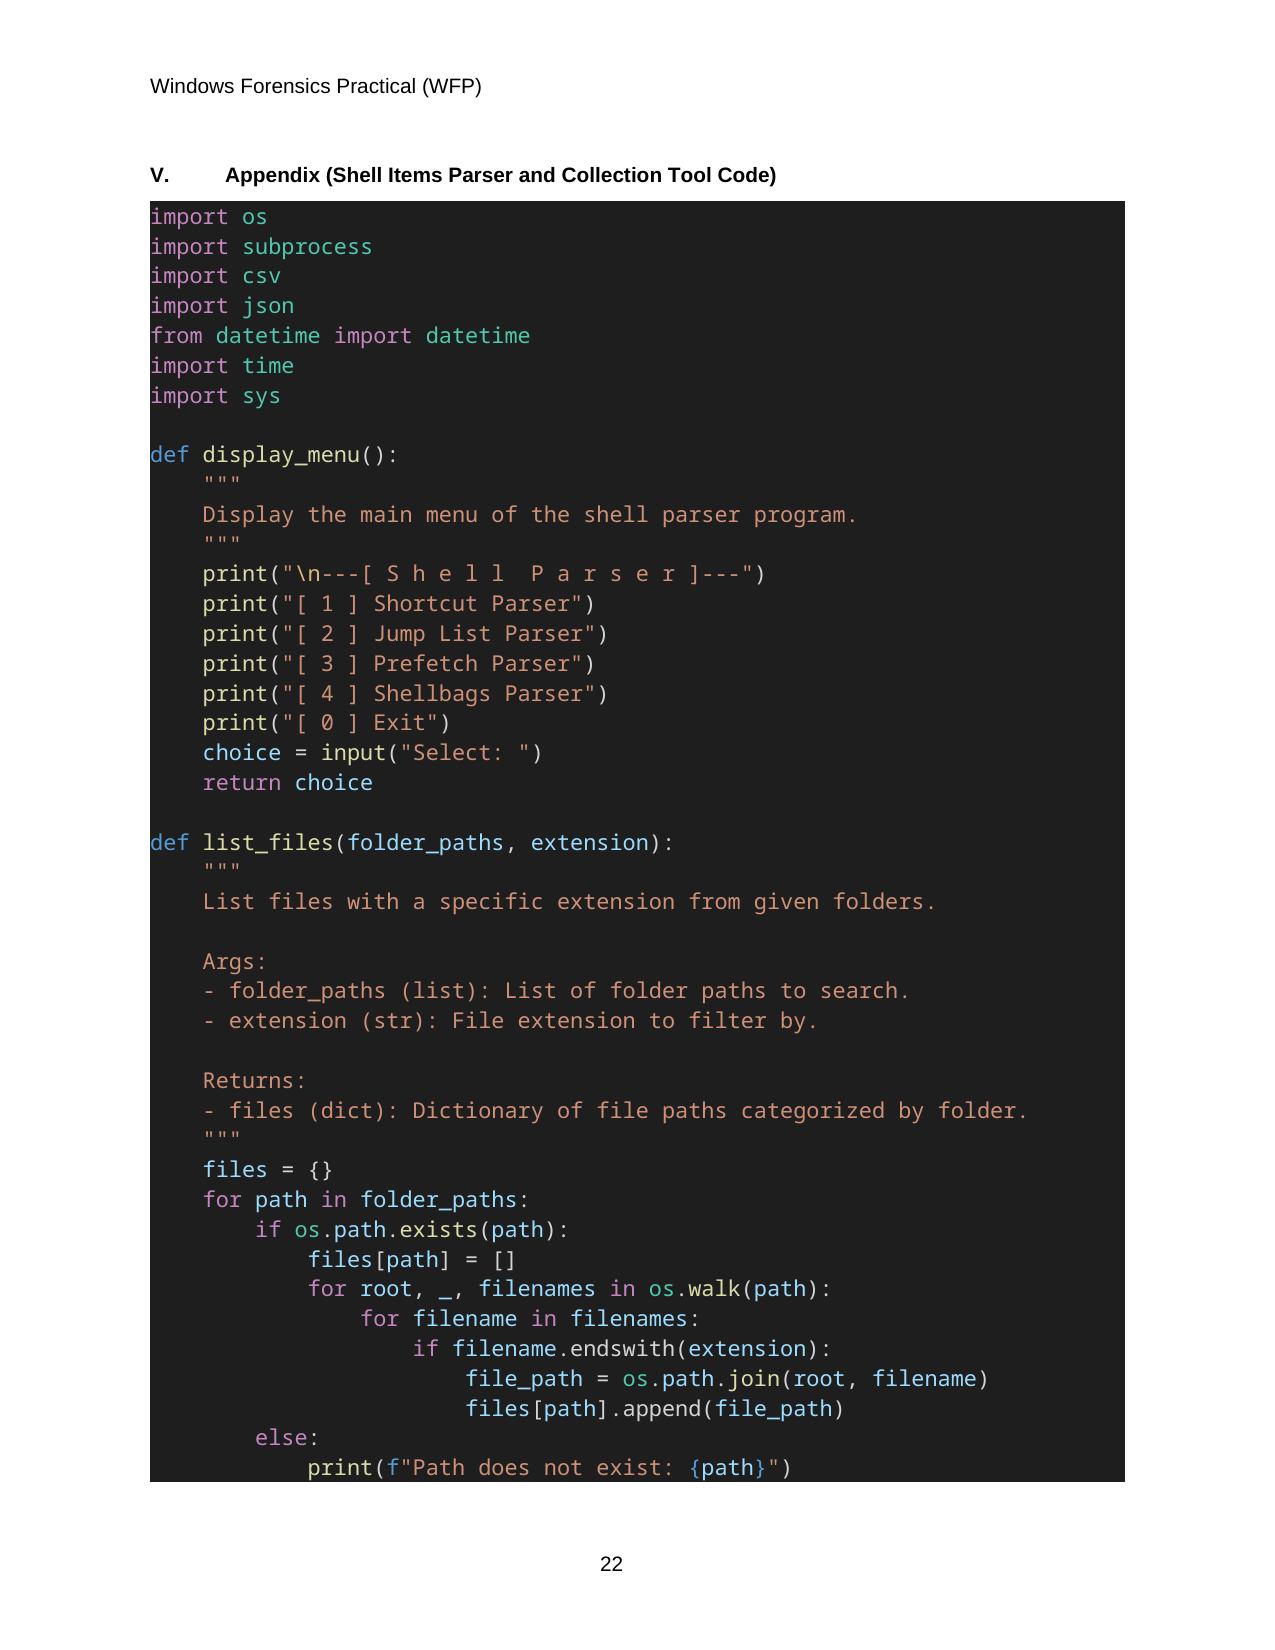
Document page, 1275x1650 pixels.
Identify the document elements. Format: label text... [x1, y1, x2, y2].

text Args: [150, 946, 1125, 975]
text for path in folder_paths: [150, 1184, 1125, 1214]
text else: [150, 1422, 1125, 1452]
text choice = input("Select: ") [150, 737, 1125, 767]
text import os [150, 201, 1125, 231]
text return choice [150, 767, 1125, 797]
text for filename in filenames: [150, 1303, 1125, 1333]
text """ [150, 1124, 1125, 1154]
text import json [150, 290, 1125, 320]
text import time [150, 350, 1125, 379]
text def list_files(folder_paths, extension): [150, 826, 1125, 856]
text print("\n---[ S h e l l P a r s e r ]---") [150, 558, 1125, 588]
text import csv [150, 260, 1125, 290]
text files[path] = [] [150, 1243, 1125, 1273]
text if os.path.exists(path): [150, 1214, 1125, 1243]
text for root, _, filenames in os.walk(path): [150, 1273, 1125, 1303]
text files = {} [150, 1154, 1125, 1184]
text import sys [150, 379, 1125, 409]
text - files (dict): Dictionary of file paths categorized by folder. [150, 1094, 1125, 1124]
text import subprocess [150, 231, 1125, 260]
text files[path].append(file_path) [150, 1392, 1125, 1422]
text List files with a specific extension from given folders. [150, 886, 1125, 916]
text print("[ 0 ] Exit") [150, 707, 1125, 737]
text Display the main menu of the shell parser program. [150, 499, 1125, 528]
text print("[ 3 ] Prefetch Parser") [150, 648, 1125, 677]
text """ [150, 856, 1125, 886]
text if filename.endswith(extension): [150, 1333, 1125, 1363]
text file_path = os.path.join(root, filename) [150, 1363, 1125, 1392]
text print("[ 4 ] Shellbags Parser") [150, 677, 1125, 707]
text """ [150, 528, 1125, 558]
text from datetime import datetime [150, 320, 1125, 350]
text """ [150, 469, 1125, 499]
text print("[ 1 ] Shortcut Parser") [150, 588, 1125, 618]
text print("[ 2 ] Jump List Parser") [150, 618, 1125, 648]
subtitle Appendix (Shell Items Parser and Collection Tool Code) [150, 162, 1125, 186]
text - folder_paths (list): List of folder paths to search. [150, 975, 1125, 1005]
text - extension (str): File extension to filter by. [150, 1005, 1125, 1035]
text Returns: [150, 1065, 1125, 1094]
text def display_menu(): [150, 439, 1125, 469]
text print(f"Path does not exist: {path}") [150, 1452, 1125, 1482]
